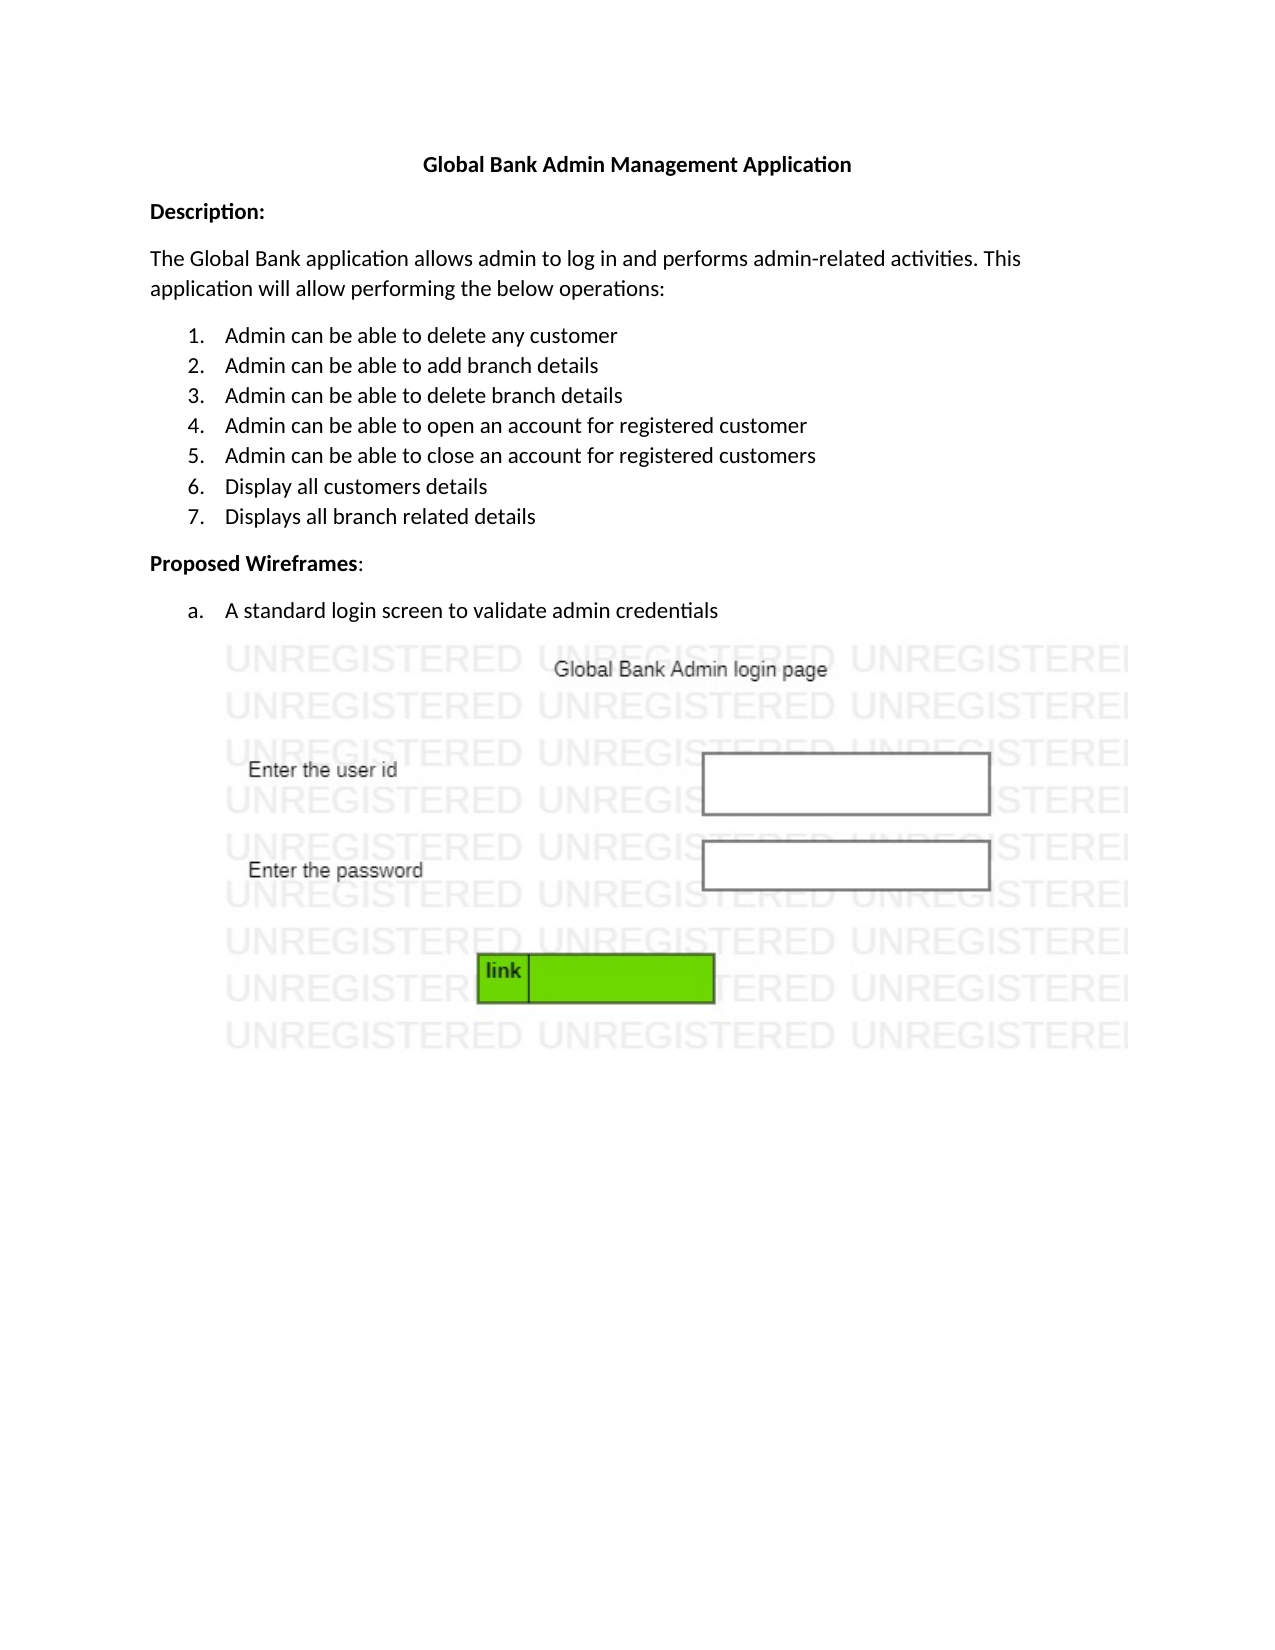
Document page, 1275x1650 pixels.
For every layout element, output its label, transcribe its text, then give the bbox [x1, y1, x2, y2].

list A standard login screen to validate admin credentials [187, 596, 1125, 624]
text Proposed Wireframes: [150, 549, 1125, 577]
list Admin can be able to delete branch details [187, 381, 1125, 409]
list Displays all branch related details [187, 502, 1125, 530]
list Admin can be able to close an account for registered customers [187, 442, 1125, 470]
picture [225, 626, 1129, 1065]
text The Global Bank application allows admin to log in and performs admin-related activities. This application will allow performing the below operations: [150, 244, 1125, 302]
list Display all customers details [187, 472, 1125, 500]
text Description: [150, 197, 1125, 225]
text Global Bank Admin Management Application [150, 150, 1125, 178]
list Admin can be able to delete any customer [187, 321, 1125, 349]
list Admin can be able to add branch details [187, 351, 1125, 379]
list Admin can be able to open an account for registered customer [187, 411, 1125, 439]
